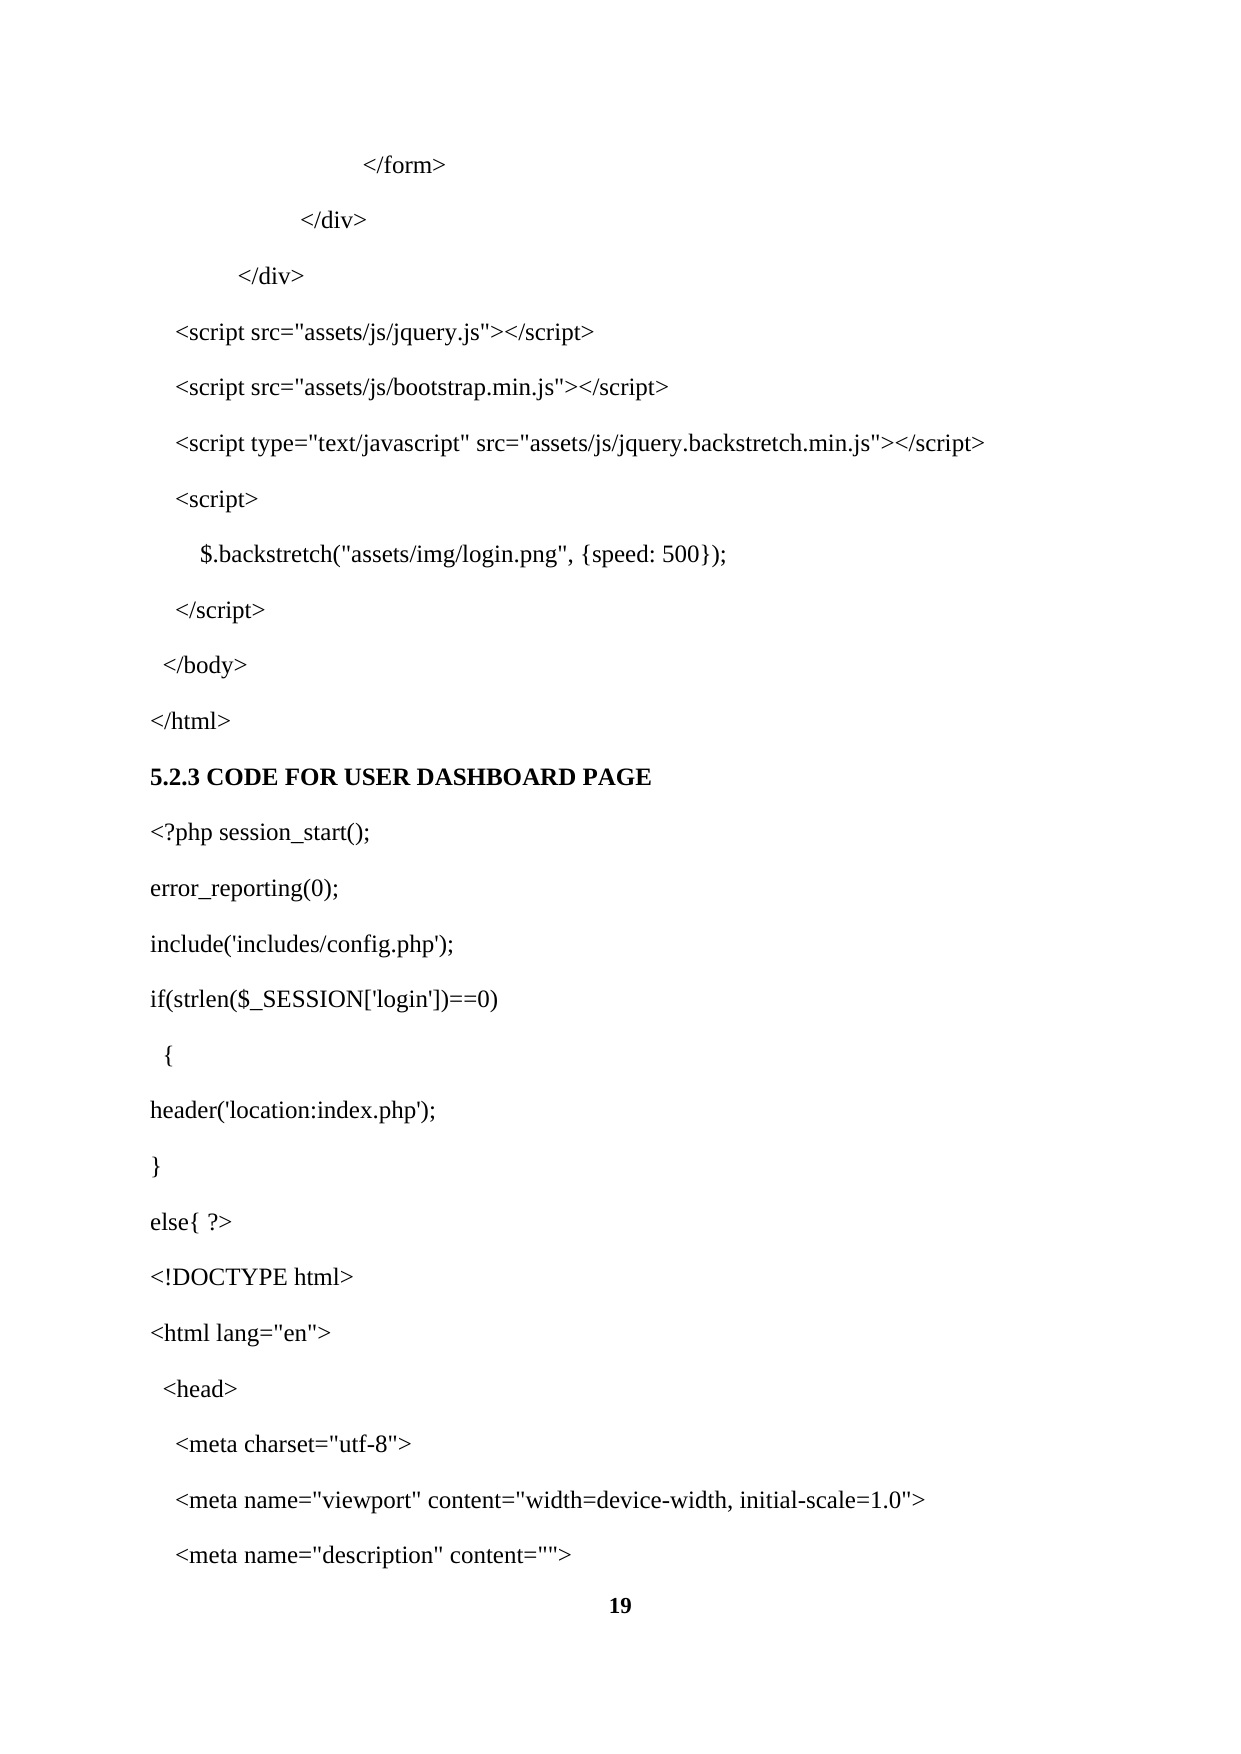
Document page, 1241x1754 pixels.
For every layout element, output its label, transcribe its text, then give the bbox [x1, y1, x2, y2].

text include('includes/config.php'); [150, 929, 1090, 957]
text <script src="assets/js/bootstrap.min.js"></script> [150, 372, 1090, 401]
text <head> [150, 1374, 1090, 1402]
text header('location:index.php'); [150, 1096, 1090, 1124]
text </div> [150, 261, 1090, 290]
text <script src="assets/js/jquery.js"></script> [150, 317, 1090, 346]
text </form> [150, 150, 1090, 179]
text </script> [150, 595, 1090, 624]
text <script> [150, 484, 1090, 512]
text <meta name="description" content=""> [150, 1541, 1090, 1569]
text error_reporting(0); [150, 873, 1090, 902]
text <!DOCTYPE html> [150, 1262, 1090, 1291]
text <script type="text/javascript" src="assets/js/jquery.backstretch.min.js"></script> [150, 428, 1090, 457]
text </div> [150, 206, 1090, 234]
text { [150, 1040, 1090, 1069]
text <meta charset="utf-8"> [150, 1429, 1090, 1458]
text <html lang="en"> [150, 1318, 1090, 1347]
text 5.2.3 CODE FOR USER DASHBOARD PAGE [150, 762, 1090, 791]
text else{ ?> [150, 1207, 1090, 1236]
text </html> [150, 706, 1090, 735]
text $.backstretch("assets/img/login.png", {speed: 500}); [150, 539, 1090, 568]
text <?php session_start(); [150, 817, 1090, 846]
text </body> [150, 651, 1090, 679]
text <meta name="viewport" content="width=device-width, initial-scale=1.0"> [150, 1485, 1090, 1514]
text } [150, 1151, 1090, 1180]
text if(strlen($_SESSION['login'])==0) [150, 984, 1090, 1013]
